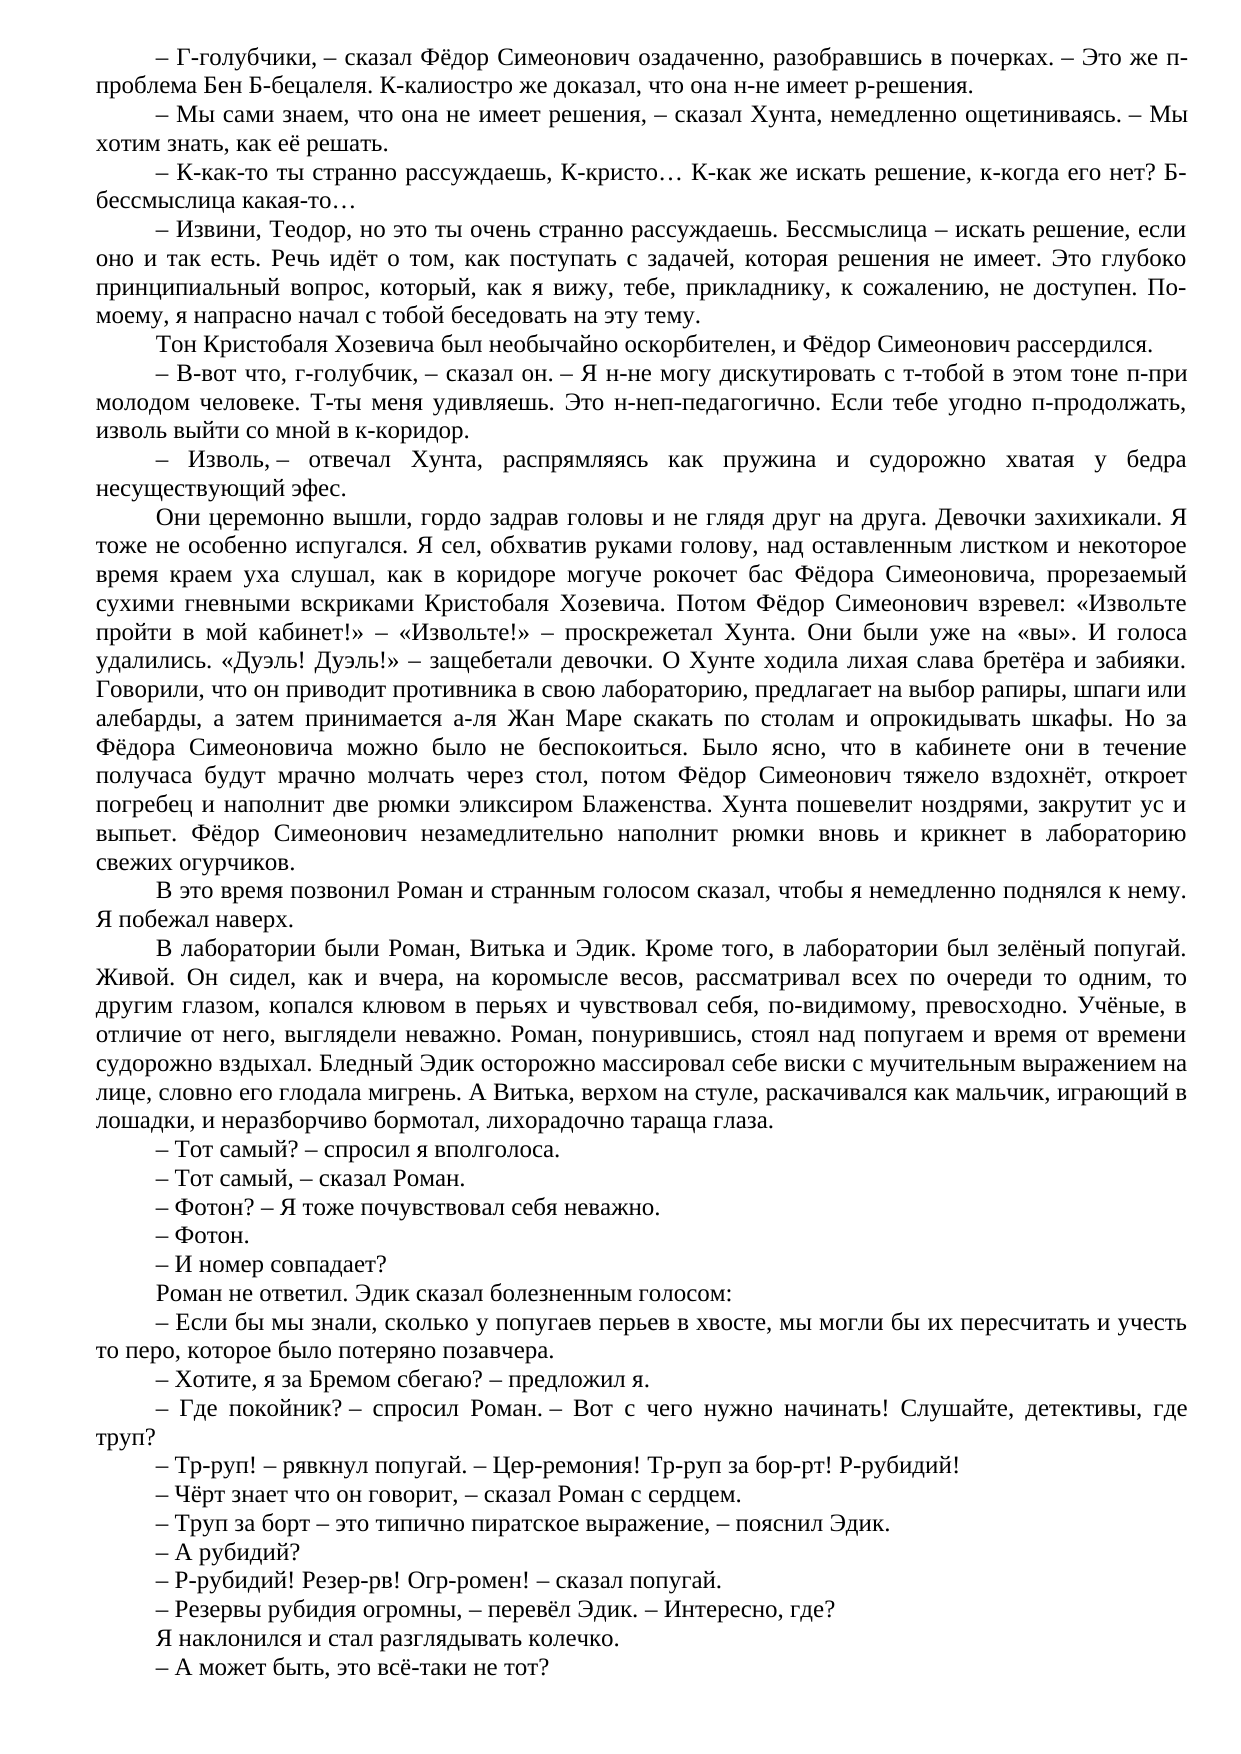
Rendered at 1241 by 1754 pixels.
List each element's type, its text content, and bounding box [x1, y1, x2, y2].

text – Резервы рубидия огромны, – перевёл Эдик. – Интересно, где? [96, 1594, 1188, 1623]
text Они церемонно вышли, гордо задрав головы и не глядя друг на друга. Девочки захихикали. Я тоже не особенно испугался. Я сел, обхватив руками голову, над оставленным листком и некоторое время краем уха слушал, как в коридоре могуче рокочет бас Фёдора Симеоновича, прорезаемый сухими гневными вскриками Кристобаля Хозевича. Потом Фёдор Симеонович взревел: «Извольте пройти в мой кабинет!» – «Извольте!» – проскрежетал Хунта. Они были уже на «вы». И голоса удалились. «Дуэль! Дуэль!» – защебетали девочки. О Хунте ходила лихая слава бретёра и забияки. Говорили, что он приводит противника в свою лабораторию, предлагает на выбор рапиры, шпаги или алебарды, а затем принимается а-ля Жан Маре скакать по столам и опрокидывать шкафы. Но за Фёдора Симеоновича можно было не беспокоиться. Было ясно, что в кабинете они в течение получаса будут мрачно молчать через стол, потом Фёдор Симеонович тяжело вздохнёт, откроет погребец и наполнит две рюмки эликсиром Блаженства. Хунта пошевелит ноздрями, закрутит ус и выпьет. Фёдор Симеонович незамедлительно наполнит рюмки вновь и крикнет в лабораторию свежих огурчиков. [96, 502, 1188, 875]
text – Мы сами знаем, что она не имеет решения, – сказал Хунта, немедленно ощетиниваясь. – Мы хотим знать, как её решать. [96, 99, 1188, 157]
text – Р-рубидий! Резер-рв! Огр-ромен! – сказал попугай. [96, 1565, 1188, 1594]
text – И номер совпадает? [96, 1249, 1188, 1278]
text – Г-голубчики, – сказал Фёдор Симеонович озадаченно, разобравшись в почерках. – Это же п-проблема Бен Б-бецалеля. К-калиостро же доказал, что она н-не имеет р-решения. [96, 42, 1188, 99]
text – Тот самый? – спросил я вполголоса. [96, 1134, 1188, 1163]
text – В-вот что, г-голубчик, – сказал он. – Я н-не могу дискутировать с т-тобой в этом тоне п-при молодом человеке. Т-ты меня удивляешь. Это н-неп-педагогично. Если тебе угодно п-продолжать, изволь выйти со мной в к-коридор. [96, 358, 1188, 444]
text – Труп за борт – это типично пиратское выражение, – пояснил Эдик. [96, 1508, 1188, 1537]
text – Тот самый, – сказал Роман. [96, 1163, 1188, 1192]
text – Где покойник? – спросил Роман. – Вот с чего нужно начинать! Слушайте, детективы, где труп? [96, 1393, 1188, 1450]
text – Чёрт знает что он говорит, – сказал Роман с сердцем. [96, 1479, 1188, 1508]
text – Хотите, я за Бремом сбегаю? – предложил я. [96, 1364, 1188, 1393]
text – Тр-руп! – рявкнул попугай. – Цер-ремония! Тр-руп за бор-рт! Р-рубидий! [96, 1450, 1188, 1479]
text – А рубидий? [96, 1537, 1188, 1565]
text – А может быть, это всё-таки не тот? [96, 1652, 1188, 1680]
text – Если бы мы знали, сколько у попугаев перьев в хвосте, мы могли бы их пересчитать и учесть то перо, которое было потеряно позавчера. [96, 1307, 1188, 1364]
text – К-как-то ты странно рассуждаешь, К-кристо… К-как же искать решение, к-когда его нет? Б-бессмыслица какая-то… [96, 157, 1188, 214]
text Я наклонился и стал разглядывать колечко. [96, 1623, 1188, 1652]
text – Фотон? – Я тоже почувствовал себя неважно. [96, 1192, 1188, 1220]
text – Извини, Теодор, но это ты очень странно рассуждаешь. Бессмыслица – искать решение, если оно и так есть. Речь идёт о том, как поступать с задачей, которая решения не имеет. Это глубоко принципиальный вопрос, который, как я вижу, тебе, прикладнику, к сожалению, не доступен. По-моему, я напрасно начал с тобой беседовать на эту тему. [96, 214, 1188, 329]
text – Фотон. [96, 1220, 1188, 1249]
text В лаборатории были Роман, Витька и Эдик. Кроме того, в лаборатории был зелёный попугай. Живой. Он сидел, как и вчера, на коромысле весов, рассматривал всех по очереди то одним, то другим глазом, копался клювом в перьях и чувствовал себя, по-видимому, превосходно. Учёные, в отличие от него, выглядели неважно. Роман, понурившись, стоял над попугаем и время от времени судорожно вздыхал. Бледный Эдик осторожно массировал себе виски с мучительным выражением на лице, словно его глодала мигрень. А Витька, верхом на стуле, раскачивался как мальчик, играющий в лошадки, и неразборчиво бормотал, лихорадочно тараща глаза. [96, 933, 1188, 1134]
text В это время позвонил Роман и странным голосом сказал, чтобы я немедленно поднялся к нему. Я побежал наверх. [96, 875, 1188, 933]
text – Изволь, – отвечал Хунта, распрямляясь как пружина и судорожно хватая у бедра несуществующий эфес. [96, 444, 1188, 502]
text Роман не ответил. Эдик сказал болезненным голосом: [96, 1278, 1188, 1307]
text Тон Кристобаля Хозевича был необычайно оскорбителен, и Фёдор Симеонович рассердился. [96, 329, 1188, 358]
